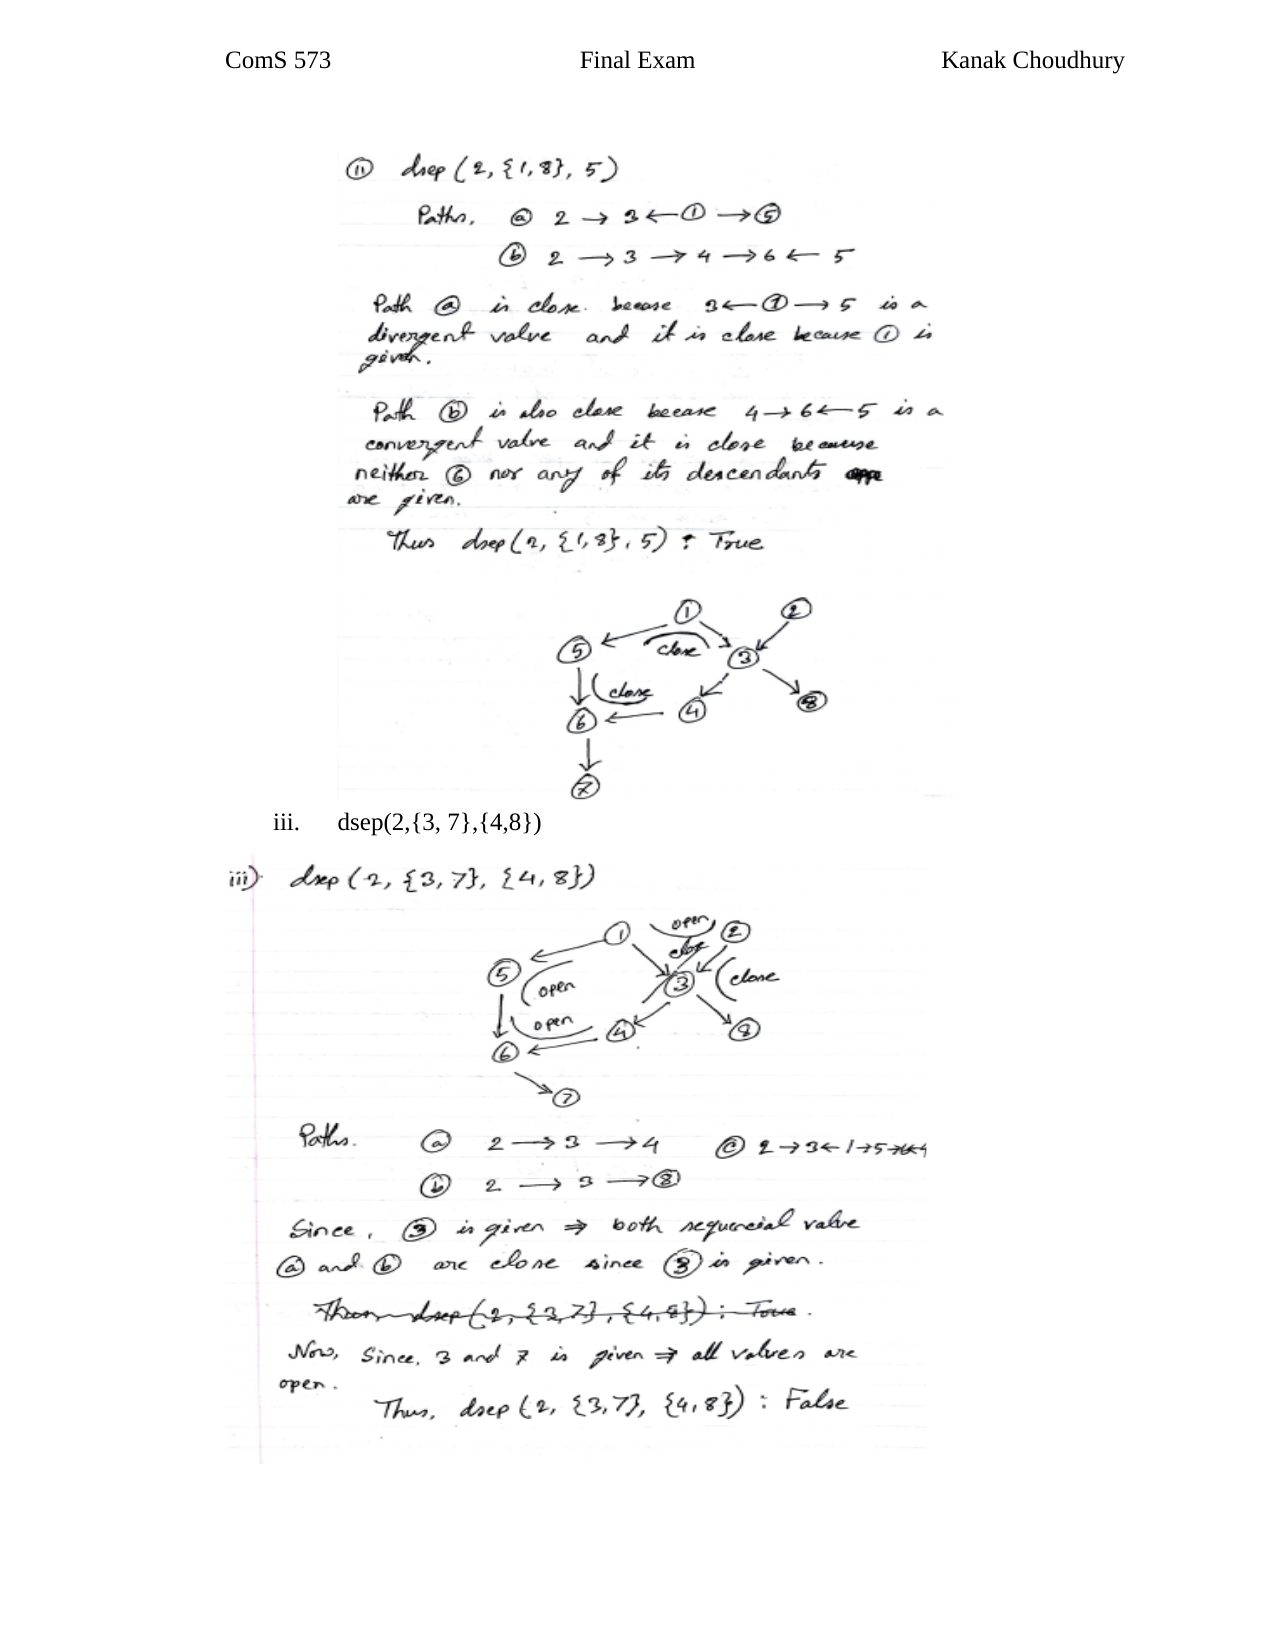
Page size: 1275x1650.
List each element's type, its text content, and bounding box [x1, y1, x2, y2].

list dsep(2,{3, 7},{4,8}) [300, 807, 1125, 836]
